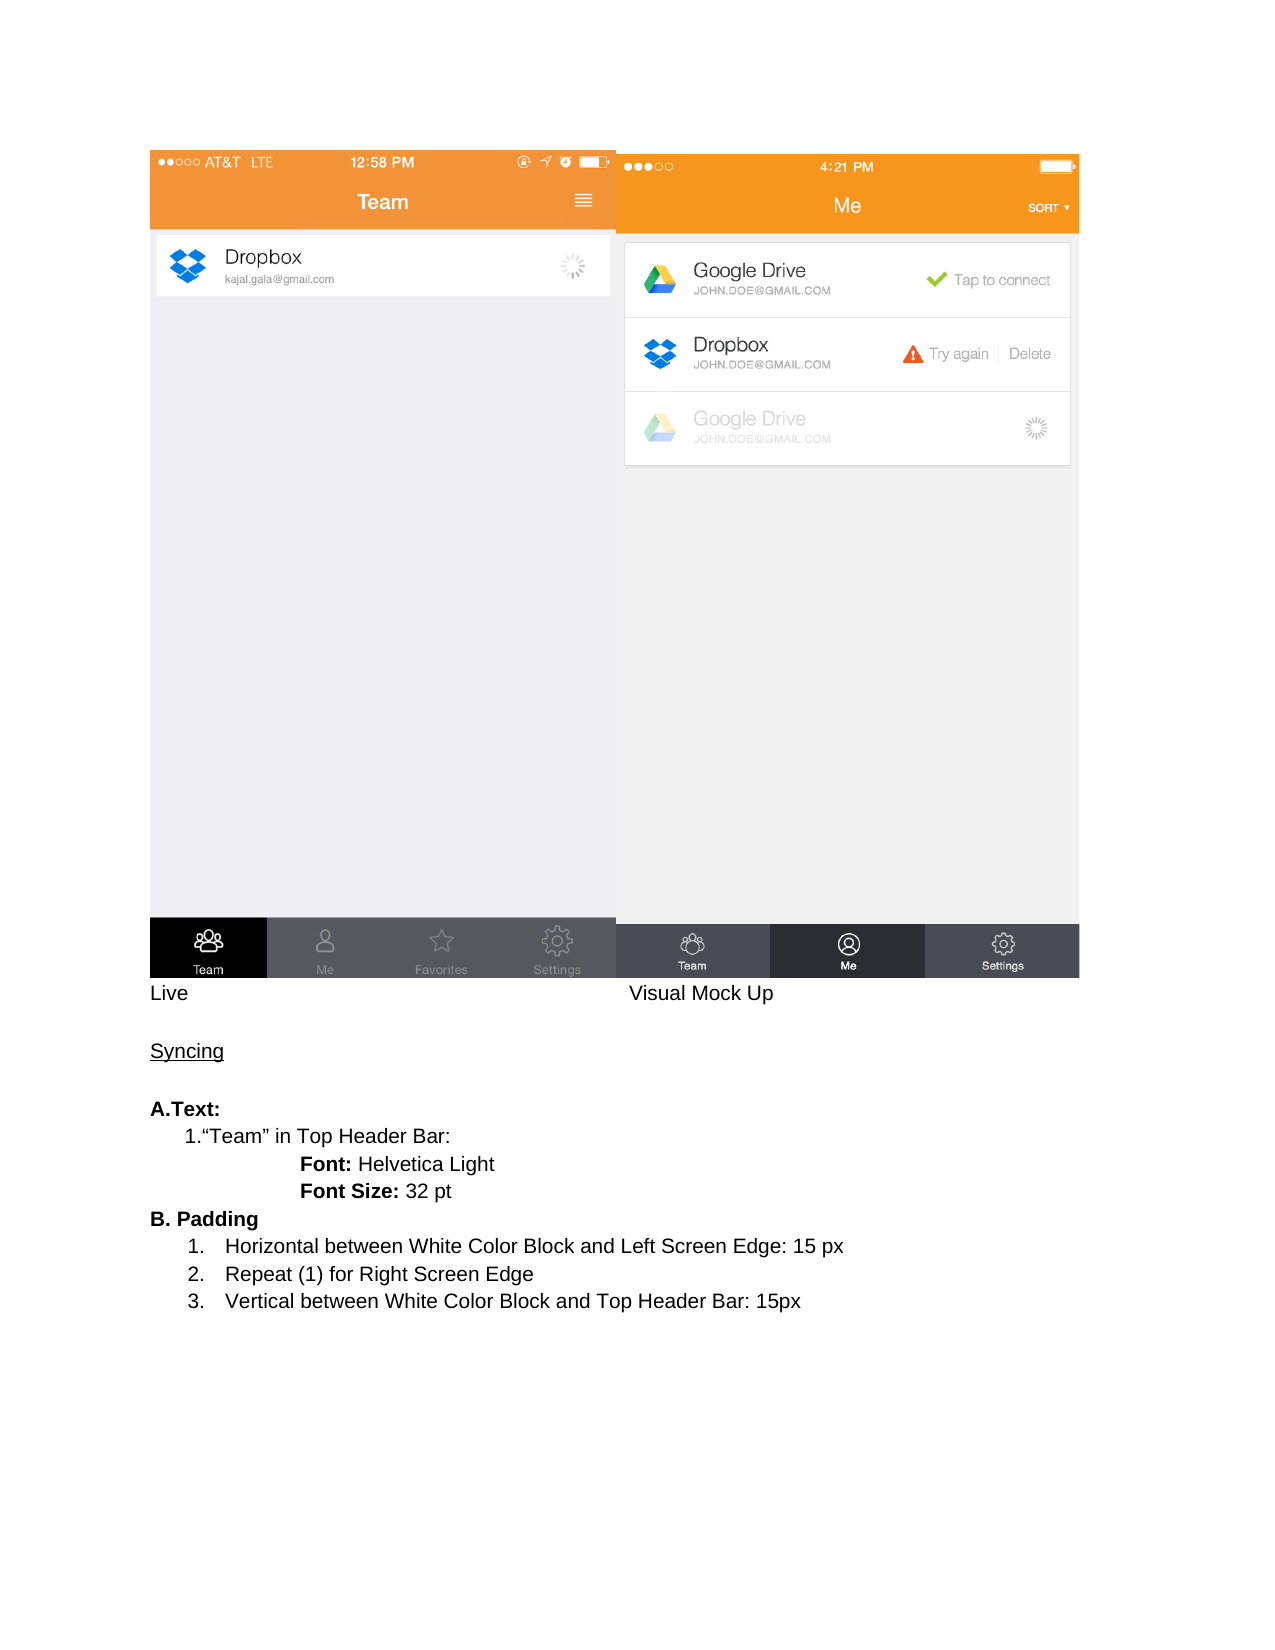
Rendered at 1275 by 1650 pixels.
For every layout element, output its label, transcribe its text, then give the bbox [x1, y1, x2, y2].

text Font: Helvetica Light [225, 1152, 1125, 1176]
list Horizontal between White Color Block and Left Screen Edge: 15 px [187, 1234, 1125, 1258]
text Syncing [150, 1039, 1125, 1063]
text 1.“Team” in Top Header Bar: [150, 1124, 1125, 1148]
list Vertical between White Color Block and Top Header Bar: 15px [187, 1289, 1125, 1313]
text Live Visual Mock Up [150, 981, 1125, 1005]
picture [150, 150, 1080, 978]
text B. Padding [150, 1207, 1125, 1231]
list Repeat (1) for Right Screen Edge [187, 1262, 1125, 1286]
text Font Size: 32 pt [225, 1179, 1125, 1203]
text A.Text: [150, 1097, 1125, 1121]
